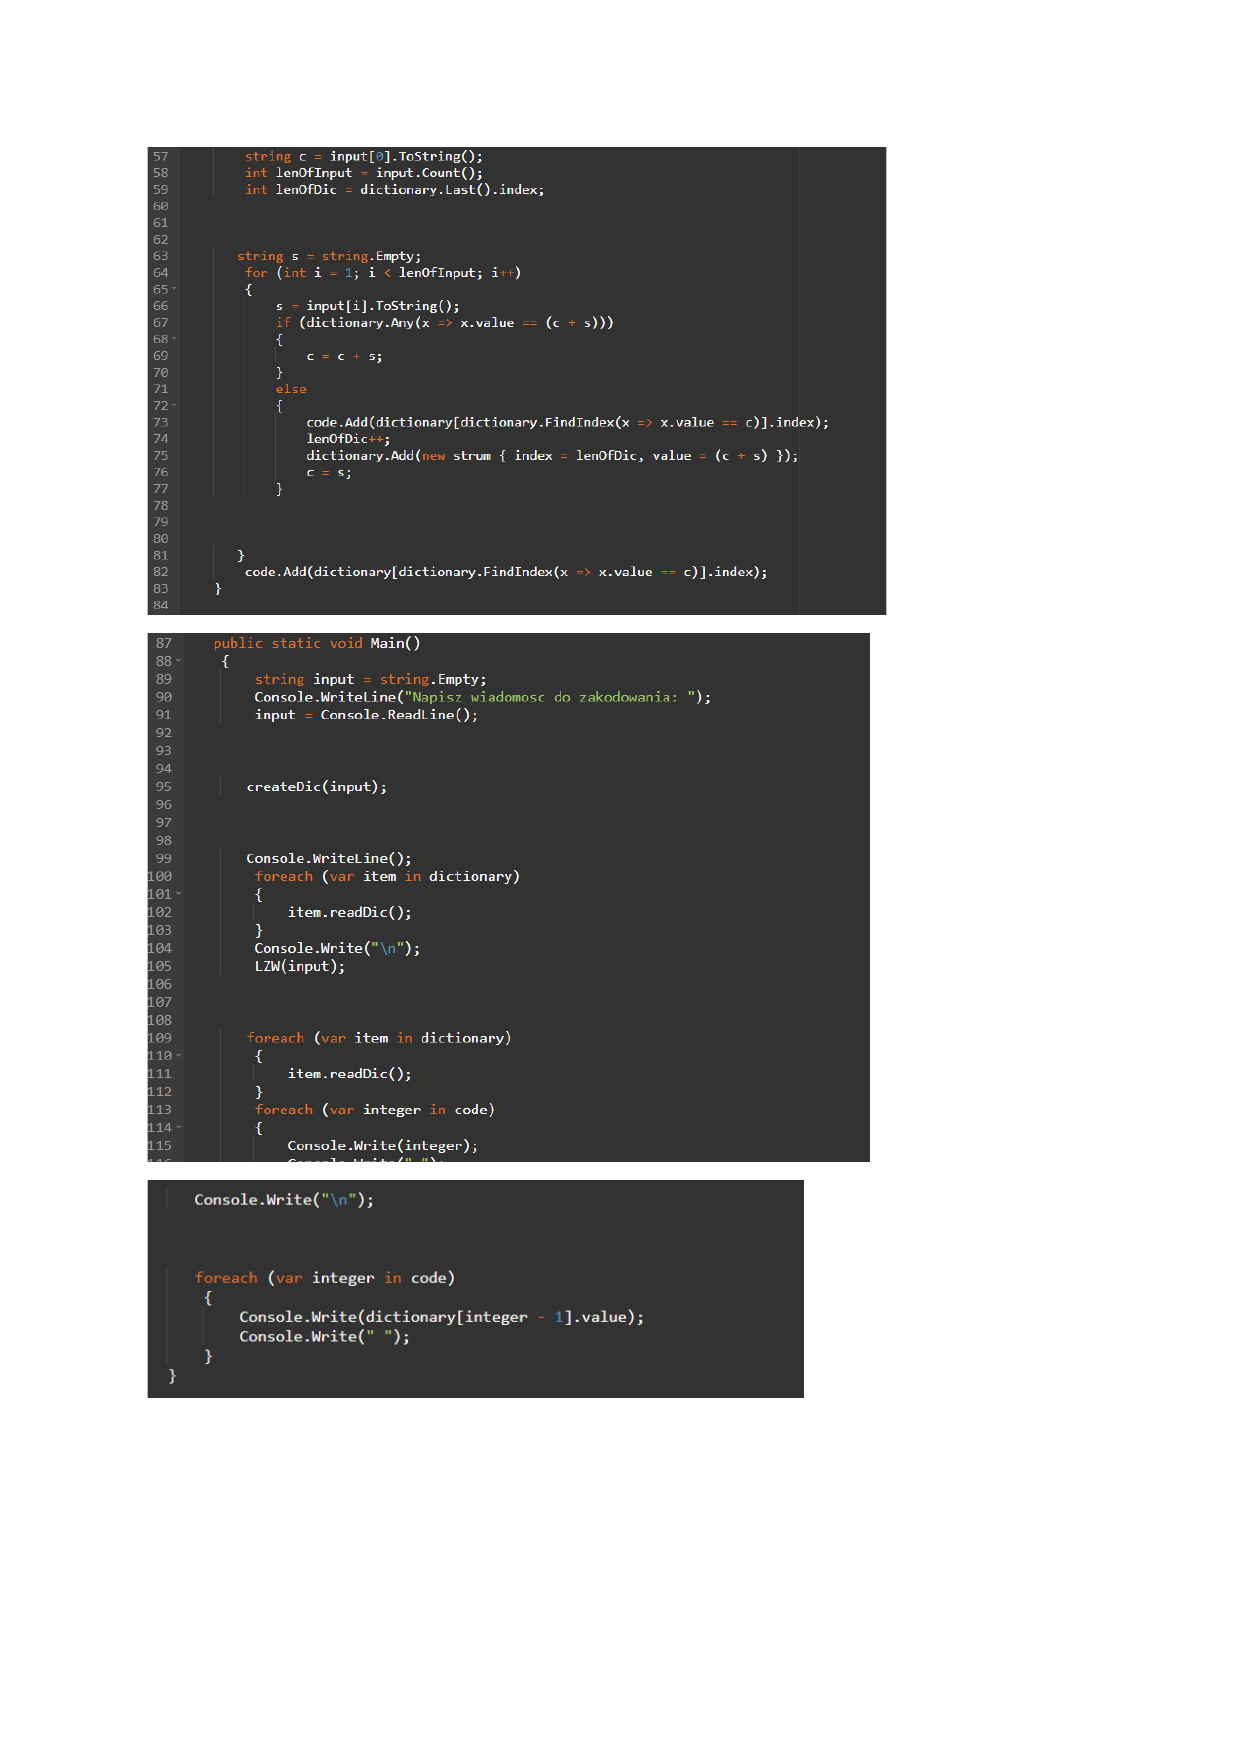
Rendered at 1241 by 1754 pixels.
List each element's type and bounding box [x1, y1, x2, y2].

picture [147, 633, 870, 1162]
picture [147, 147, 887, 615]
picture [147, 1180, 804, 1398]
